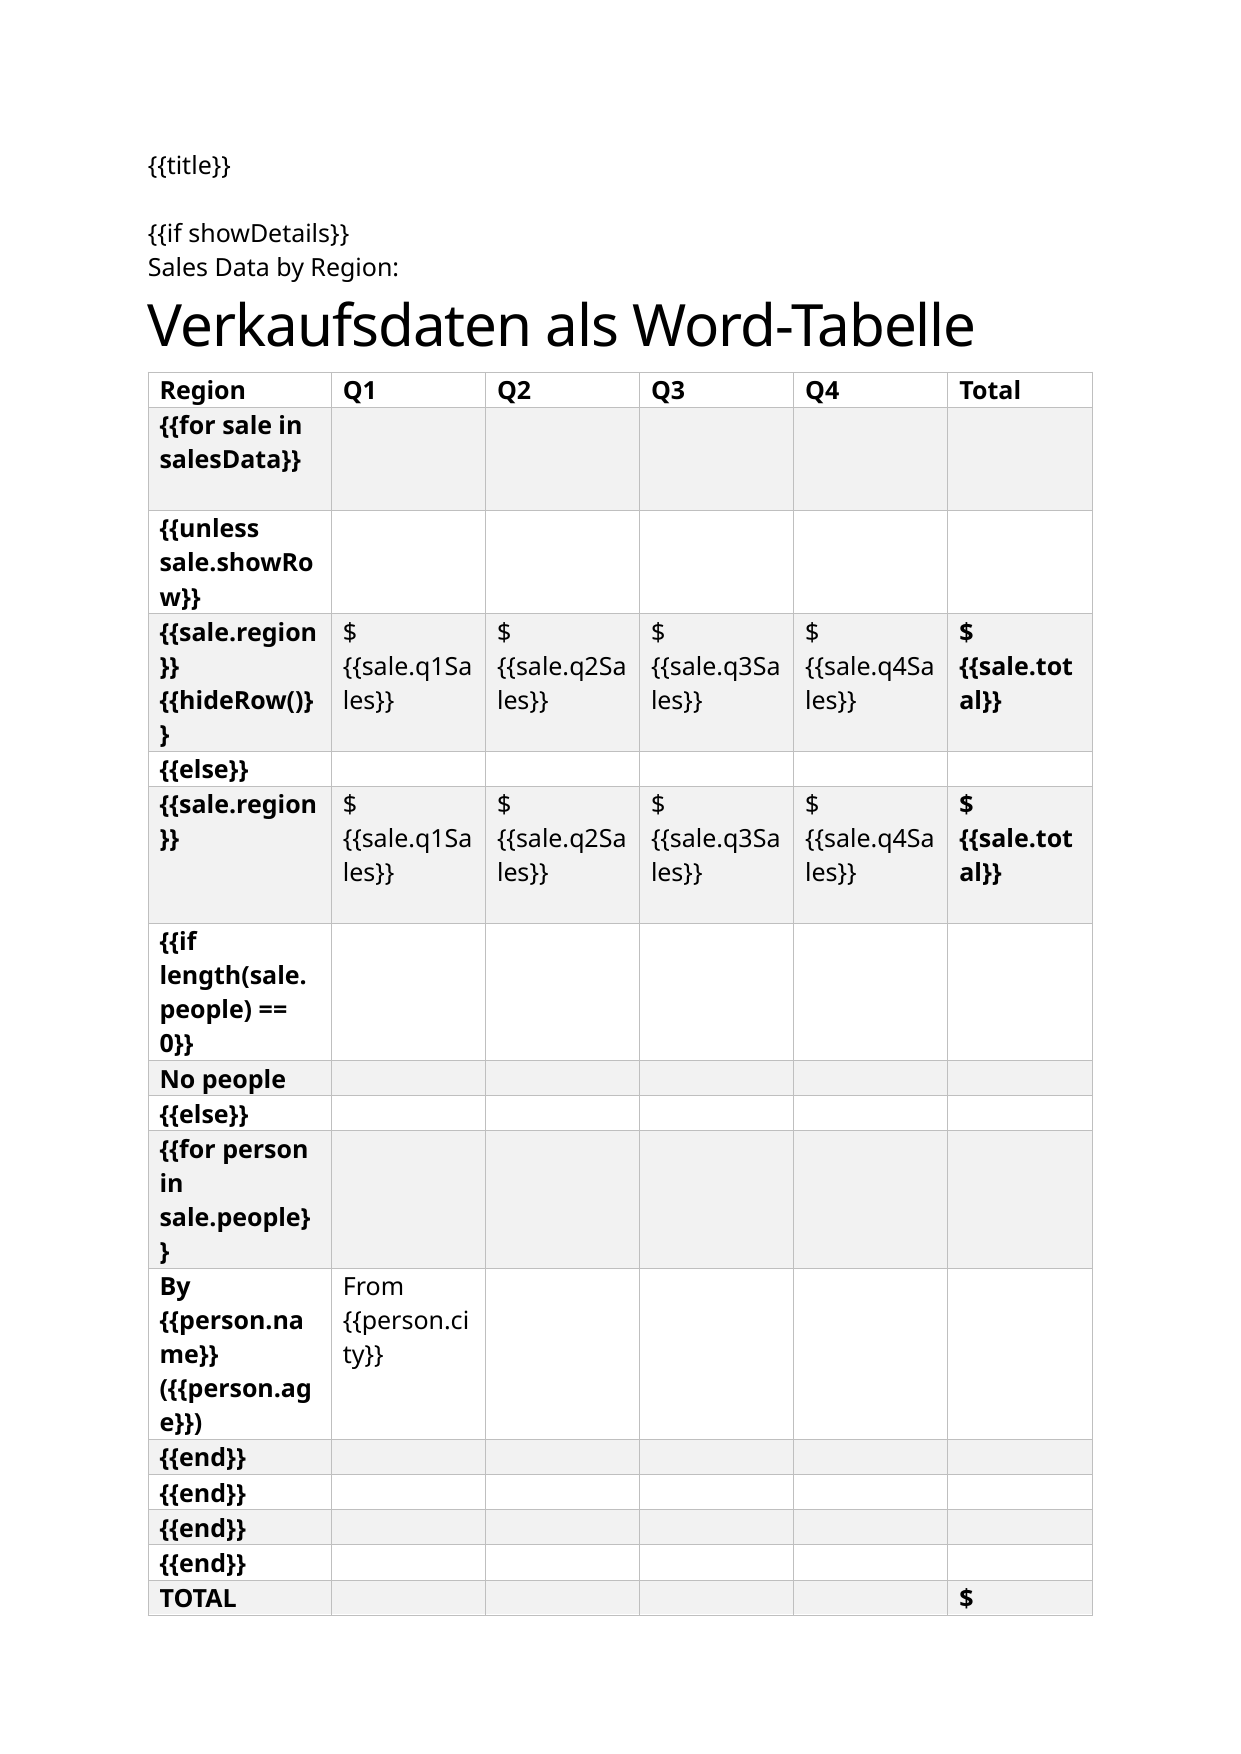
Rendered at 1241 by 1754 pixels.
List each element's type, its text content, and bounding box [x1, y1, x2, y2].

table_cell [332, 1581, 485, 1614]
table_header Q1 [332, 373, 485, 407]
table_cell [948, 924, 1092, 1060]
table_header Region [149, 373, 331, 407]
title Verkaufsdaten als Word-Tabelle [148, 284, 1093, 363]
table_cell {{end}} [149, 1440, 331, 1474]
table_cell [640, 1269, 793, 1439]
table_header Total [948, 373, 1092, 407]
table_cell [948, 1475, 1092, 1509]
text {{title}} [148, 148, 1093, 182]
table_cell [948, 1096, 1092, 1130]
table_cell [486, 1510, 639, 1544]
table_cell ${{sale.q4Sales}} [794, 614, 947, 751]
table_cell [332, 1096, 485, 1130]
table_cell [332, 511, 485, 613]
table_cell ${{sale.q2Sales}} [486, 787, 639, 923]
table_cell [640, 1096, 793, 1130]
table_cell {{for sale in salesData}} [149, 408, 331, 510]
table_cell [640, 1545, 793, 1579]
table_cell {{end}} [149, 1475, 331, 1509]
table_cell [640, 1510, 793, 1544]
table_cell [486, 1269, 639, 1439]
table_cell [486, 511, 639, 613]
table_cell {{sale.region}} {{hideRow()}} [149, 614, 331, 751]
table_cell [948, 1440, 1092, 1474]
table_cell [640, 408, 793, 510]
table_cell {{for person in sale.people}} [149, 1131, 331, 1268]
table_cell {{if length(sale.people) == 0}} [149, 924, 331, 1060]
table_cell No people [149, 1061, 331, 1095]
table_cell [640, 1475, 793, 1509]
table_cell [486, 924, 639, 1060]
table_cell {{end}} [149, 1545, 331, 1579]
table_cell [332, 1440, 485, 1474]
table_cell [486, 1581, 639, 1614]
table_cell TOTAL [149, 1581, 331, 1614]
table_cell [640, 1131, 793, 1268]
table_cell [794, 1510, 947, 1544]
table_cell [948, 511, 1092, 613]
table_cell ${{sale.q1Sales}} [332, 614, 485, 751]
table_header Q3 [640, 373, 793, 407]
table_cell [794, 408, 947, 510]
table_cell [794, 511, 947, 613]
text {{if showDetails}} [148, 216, 1093, 250]
table_cell [948, 1545, 1092, 1579]
table_cell ${{grandTotal}} [948, 1581, 1092, 1614]
table_cell [948, 1131, 1092, 1268]
table_cell [486, 1131, 639, 1268]
table_cell [640, 511, 793, 613]
table_cell [332, 408, 485, 510]
table_cell [640, 1061, 793, 1095]
table_cell [486, 408, 639, 510]
table_cell [332, 1061, 485, 1095]
table_cell [640, 1440, 793, 1474]
table_cell [794, 924, 947, 1060]
table_cell ${{sale.q2Sales}} [486, 614, 639, 751]
table_cell [948, 1269, 1092, 1439]
table_cell [794, 1475, 947, 1509]
table_header Q2 [486, 373, 639, 407]
table_cell {{end}} [149, 1510, 331, 1544]
table_cell [332, 924, 485, 1060]
table_cell [794, 1096, 947, 1130]
table_cell [332, 1510, 485, 1544]
table_cell [486, 1096, 639, 1130]
table_header Q4 [794, 373, 947, 407]
table_cell [486, 1440, 639, 1474]
table_cell [794, 1545, 947, 1579]
table_cell [794, 1269, 947, 1439]
table_cell [794, 1061, 947, 1095]
table_cell [640, 752, 793, 786]
table_cell [794, 1440, 947, 1474]
table_cell ${{sale.q3Sales}} [640, 787, 793, 923]
table_cell [332, 1545, 485, 1579]
table_cell ${{sale.q3Sales}} [640, 614, 793, 751]
table_cell [640, 924, 793, 1060]
table_cell {{sale.region}} [149, 787, 331, 923]
table_cell ${{sale.q1Sales}} [332, 787, 485, 923]
table_cell [640, 1581, 793, 1614]
table_cell [332, 752, 485, 786]
table_cell [948, 1061, 1092, 1095]
text Sales Data by Region: [148, 250, 1093, 284]
table_cell ${{sale.total}} [948, 787, 1092, 923]
table_cell [486, 1061, 639, 1095]
table_cell {{else}} [149, 1096, 331, 1130]
table_cell [794, 1131, 947, 1268]
table_cell [332, 1475, 485, 1509]
table_cell ${{sale.total}} [948, 614, 1092, 751]
table_cell [794, 752, 947, 786]
table_cell [486, 1475, 639, 1509]
table_cell [948, 1510, 1092, 1544]
table_cell By {{person.name}} ({{person.age}}) [149, 1269, 331, 1439]
table_cell [486, 752, 639, 786]
table_cell [948, 752, 1092, 786]
table_cell {{unless sale.showRow}} [149, 511, 331, 613]
table_cell [332, 1131, 485, 1268]
table_cell ${{sale.q4Sales}} [794, 787, 947, 923]
table_cell {{else}} [149, 752, 331, 786]
table_cell [486, 1545, 639, 1579]
table_cell From {{person.city}} [332, 1269, 485, 1439]
table_cell [948, 408, 1092, 510]
table_cell [794, 1581, 947, 1614]
